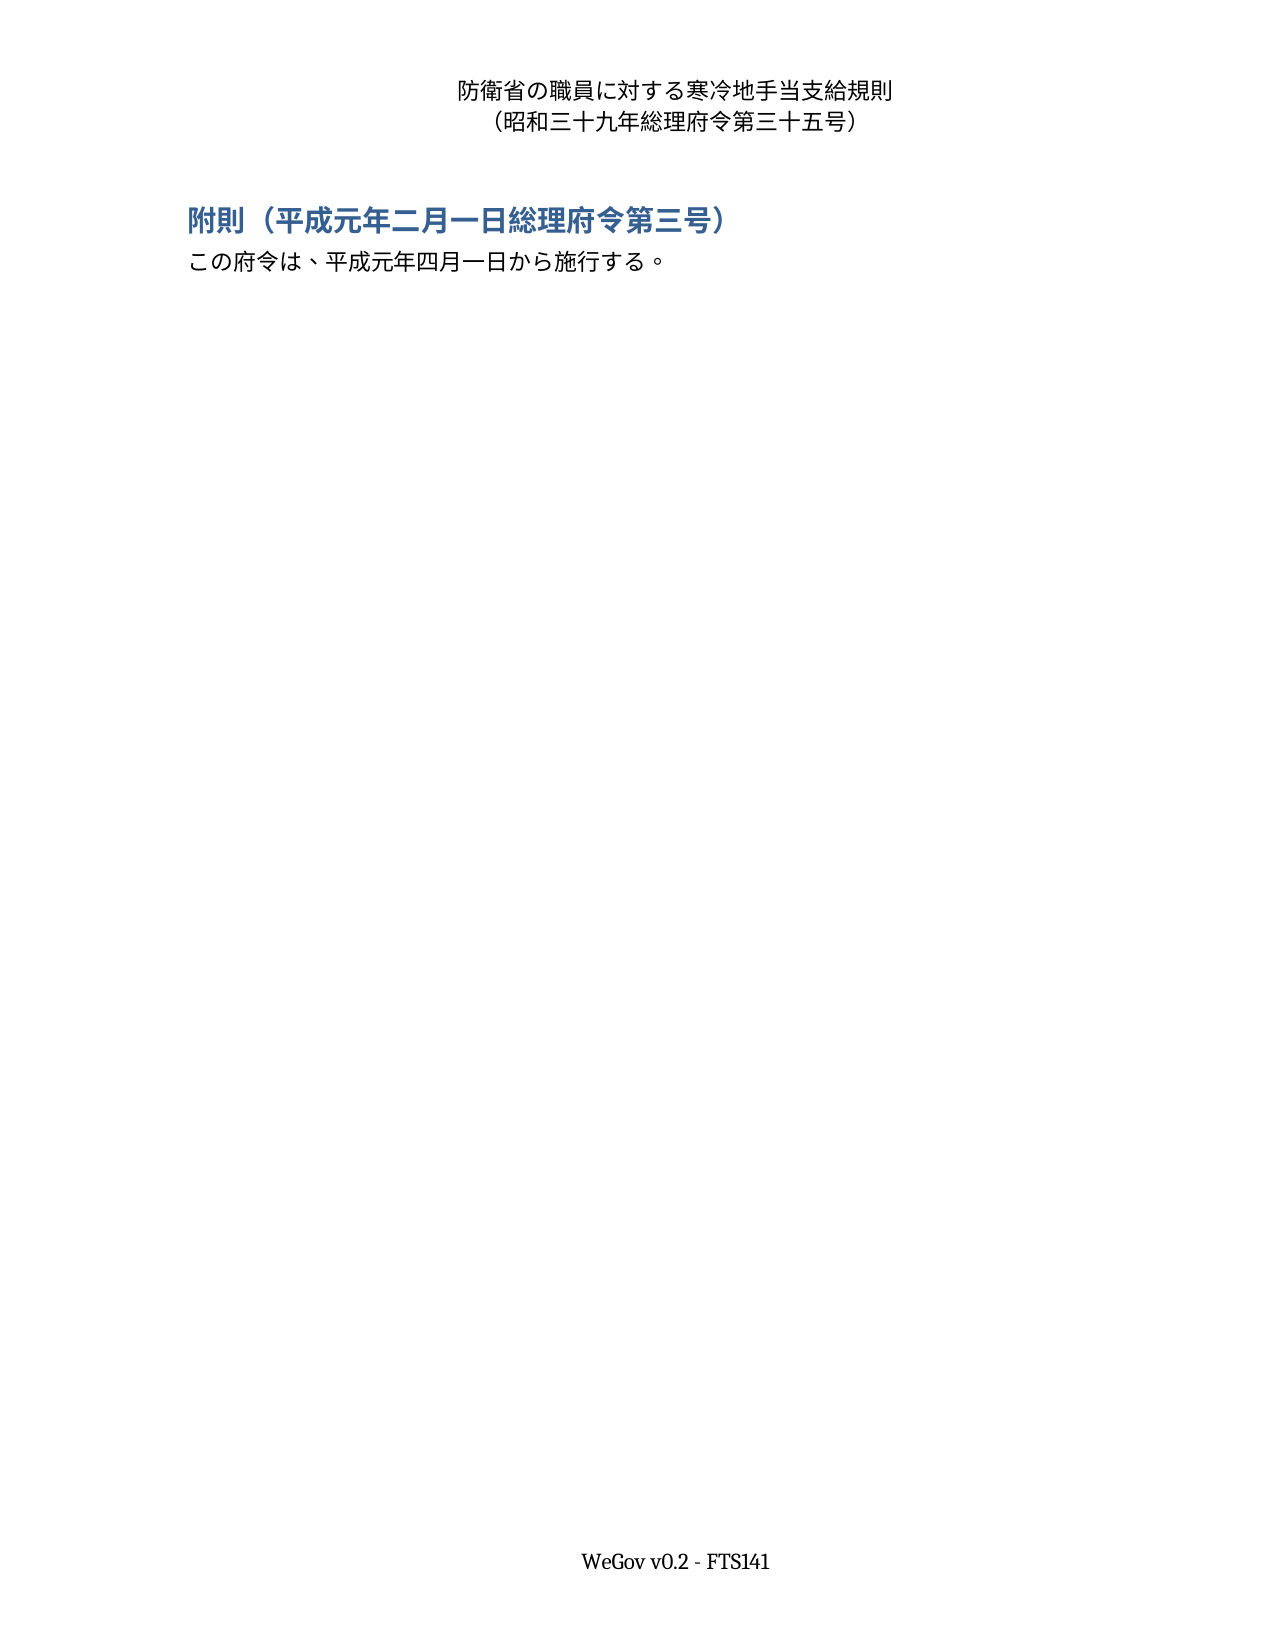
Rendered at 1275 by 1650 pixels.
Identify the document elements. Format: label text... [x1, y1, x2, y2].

text この府令は、平成元年四月一日から施行する。 [187, 246, 1087, 277]
subtitle 附則（平成元年二月一日総理府令第三号） [187, 200, 1087, 240]
